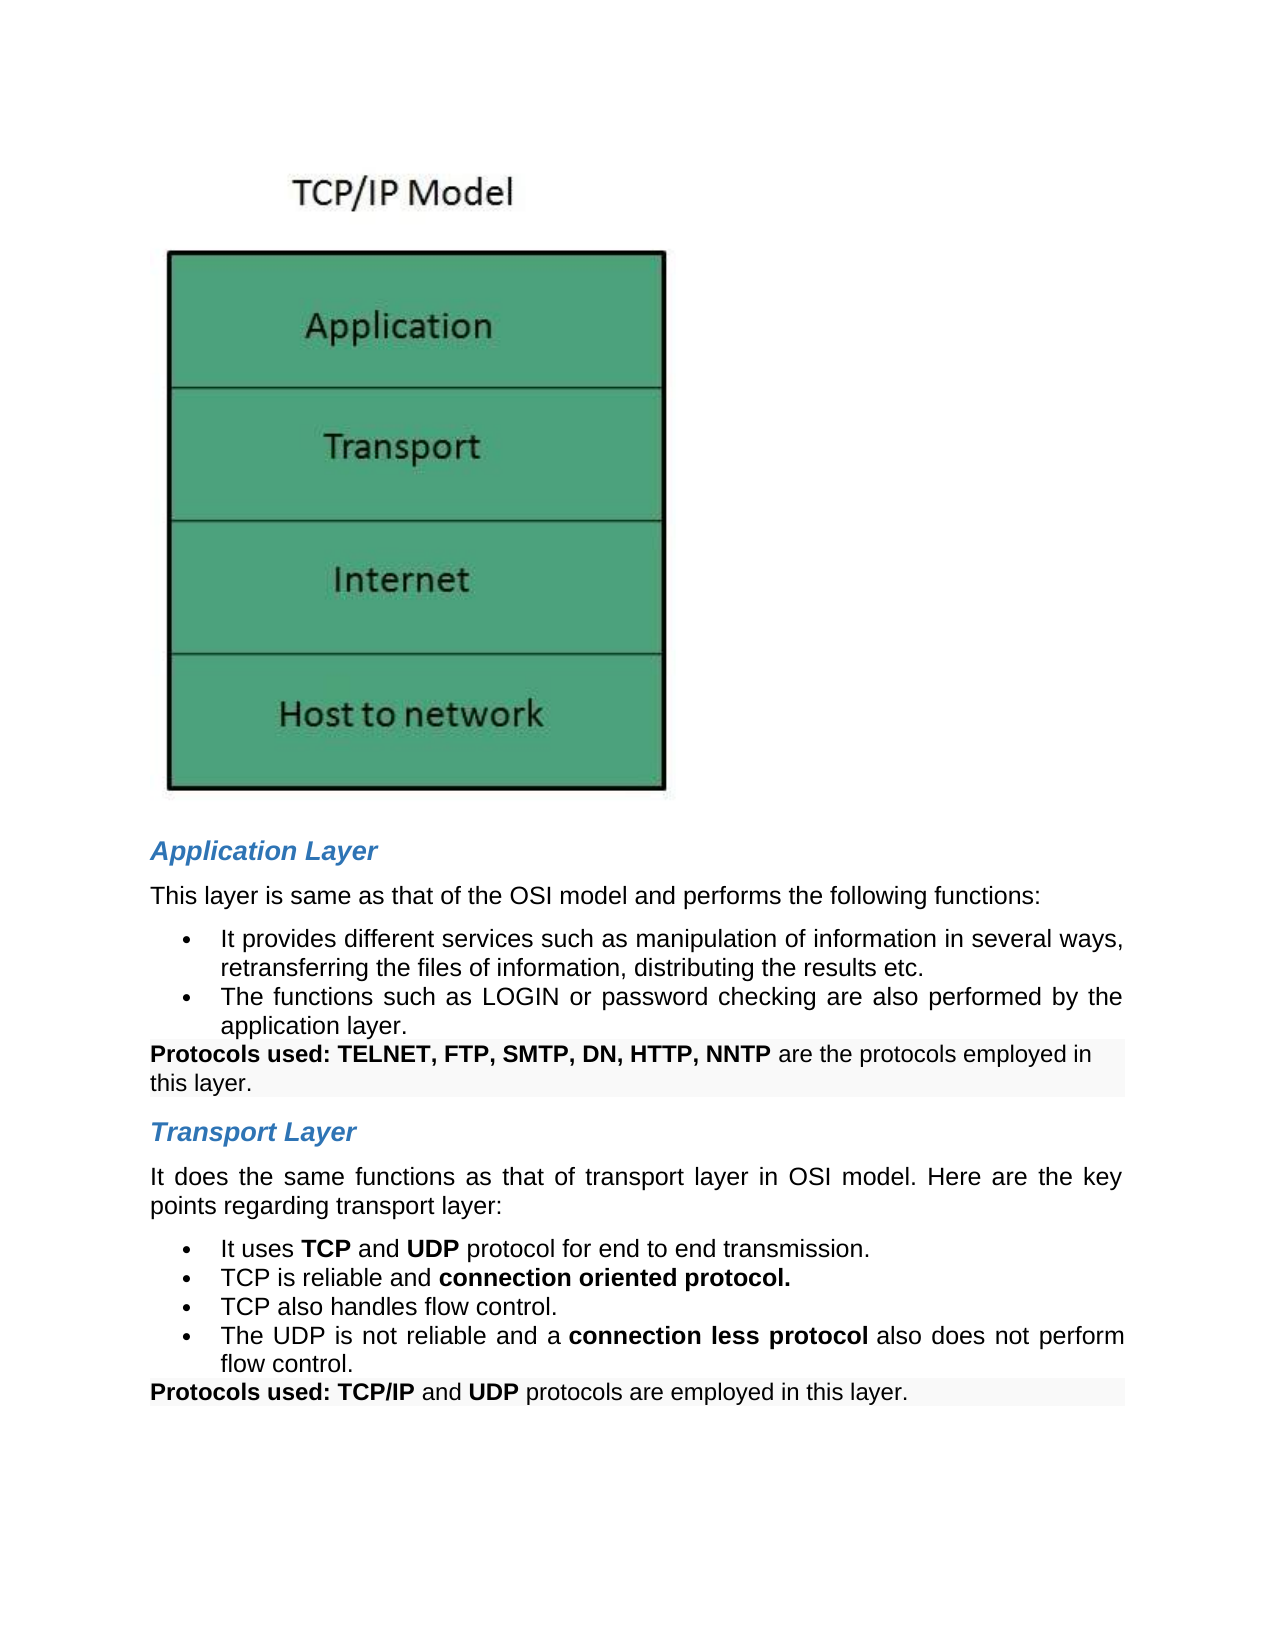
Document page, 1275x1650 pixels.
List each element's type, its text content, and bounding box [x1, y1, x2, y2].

text Protocols used: TELNET, FTP, SMTP, DN, HTTP, NNTP are the protocols employed in this layer. [150, 1039, 1125, 1097]
text This layer is same as that of the OSI model and performs the following functions: [150, 881, 1125, 909]
list TCP also handles flow control. [183, 1292, 1125, 1321]
list TCP is reliable and connection oriented protocol. [183, 1263, 1125, 1292]
text Protocols used: TCP/IP and UDP protocols are employed in this layer. [150, 1378, 1125, 1406]
list The functions such as LOGIN or password checking are also performed by the application layer. [183, 982, 1125, 1039]
text It does the same functions as that of transport layer in OSI model. Here are the key points regarding transport layer: [150, 1162, 1125, 1219]
list It provides different services such as manipulation of information in several ways, retransferring the files of information, distributing the results etc. [183, 924, 1125, 982]
picture [150, 150, 690, 816]
list It uses TCP and UDP protocol for end to end transmission. [183, 1234, 1125, 1263]
list The UDP is not reliable and a connection less protocol also does not perform flow control. [183, 1321, 1125, 1378]
subtitle Application Layer [150, 834, 1125, 866]
subtitle Transport Layer [150, 1116, 1125, 1147]
